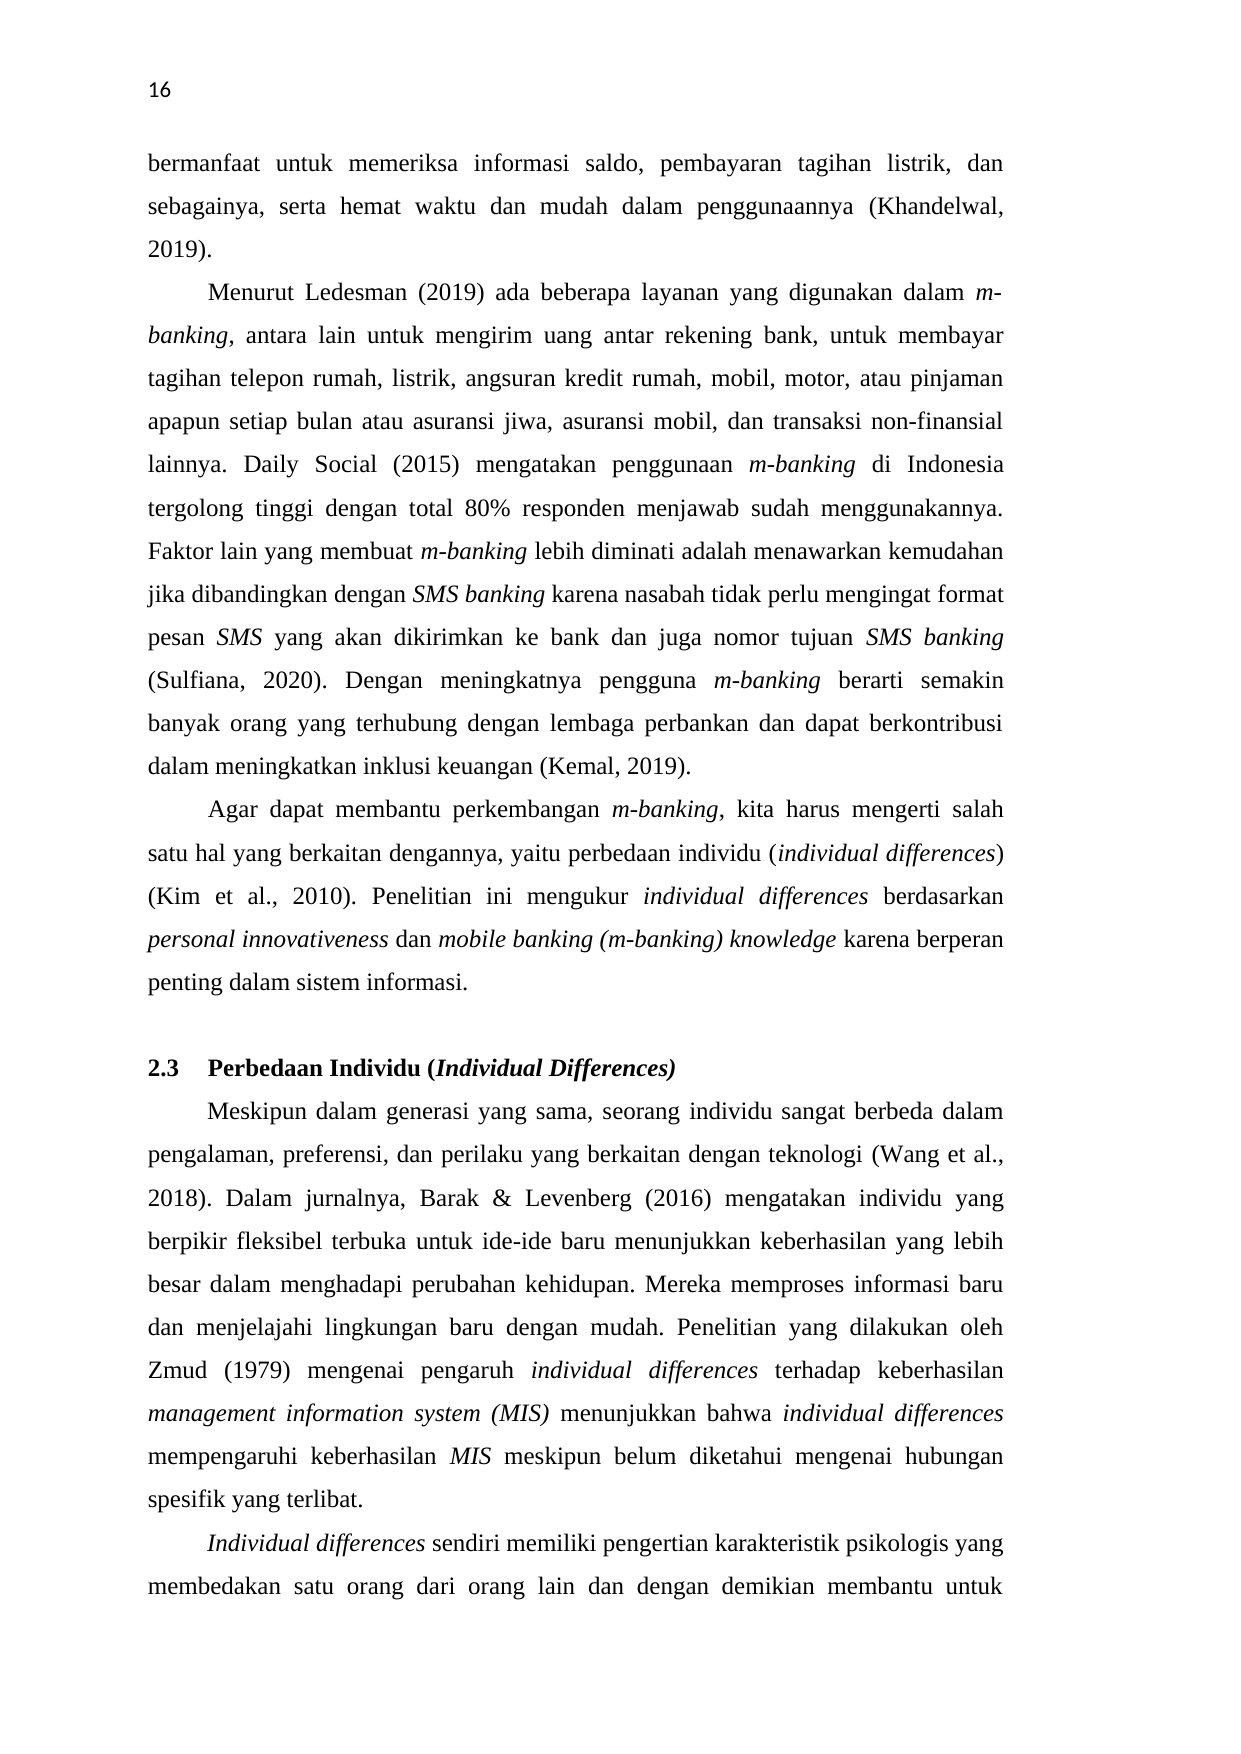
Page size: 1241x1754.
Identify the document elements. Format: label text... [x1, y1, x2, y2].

text Meskipun dalam generasi yang sama, seorang individu sangat berbeda dalam pengalaman, preferensi, dan perilaku yang berkaitan dengan teknologi (Wang et al., 2018). Dalam jurnalnya, Barak & Levenberg (2016) mengatakan individu yang berpikir fleksibel terbuka untuk ide-ide baru menunjukkan keberhasilan yang lebih besar dalam menghadapi perubahan kehidupan. Mereka memproses informasi baru dan menjelajahi lingkungan baru dengan mudah. Penelitian yang dilakukan oleh Zmud (1979) mengenai pengaruh individual differences terhadap keberhasilan management information system (MIS) menunjukkan bahwa individual differences mempengaruhi keberhasilan MIS meskipun belum diketahui mengenai hubungan spesifik yang terlibat. [148, 1096, 1004, 1513]
text Menurut Ledesman (2019) ada beberapa layanan yang digunakan dalam m-banking, antara lain untuk mengirim uang antar rekening bank, untuk membayar tagihan telepon rumah, listrik, angsuran kredit rumah, mobil, motor, atau pinjaman apapun setiap bulan atau asuransi jiwa, asuransi mobil, dan transaksi non-finansial lainnya. Daily Social (2015) mengatakan penggunaan m-banking di Indonesia tergolong tinggi dengan total 80% responden menjawab sudah menggunakannya. Faktor lain yang membuat m-banking lebih diminati adalah menawarkan kemudahan jika dibandingkan dengan SMS banking karena nasabah tidak perlu mengingat format pesan SMS yang akan dikirimkan ke bank dan juga nomor tujuan SMS banking (Sulfiana, 2020). Dengan meningkatnya pengguna m-banking berarti semakin banyak orang yang terhubung dengan lembaga perbankan dan dapat berkontribusi dalam meningkatkan inklusi keuangan (Kemal, 2019). [148, 277, 1004, 780]
subtitle Perbedaan Individu (Individual Differences) [148, 1053, 1004, 1082]
text Agar dapat membantu perkembangan m-banking, kita harus mengerti salah satu hal yang berkaitan dengannya, yaitu perbedaan individu (individual differences) (Kim et al., 2010). Penelitian ini mengukur individual differences berdasarkan personal innovativeness dan mobile banking (m-banking) knowledge karena berperan penting dalam sistem informasi. [148, 794, 1004, 996]
